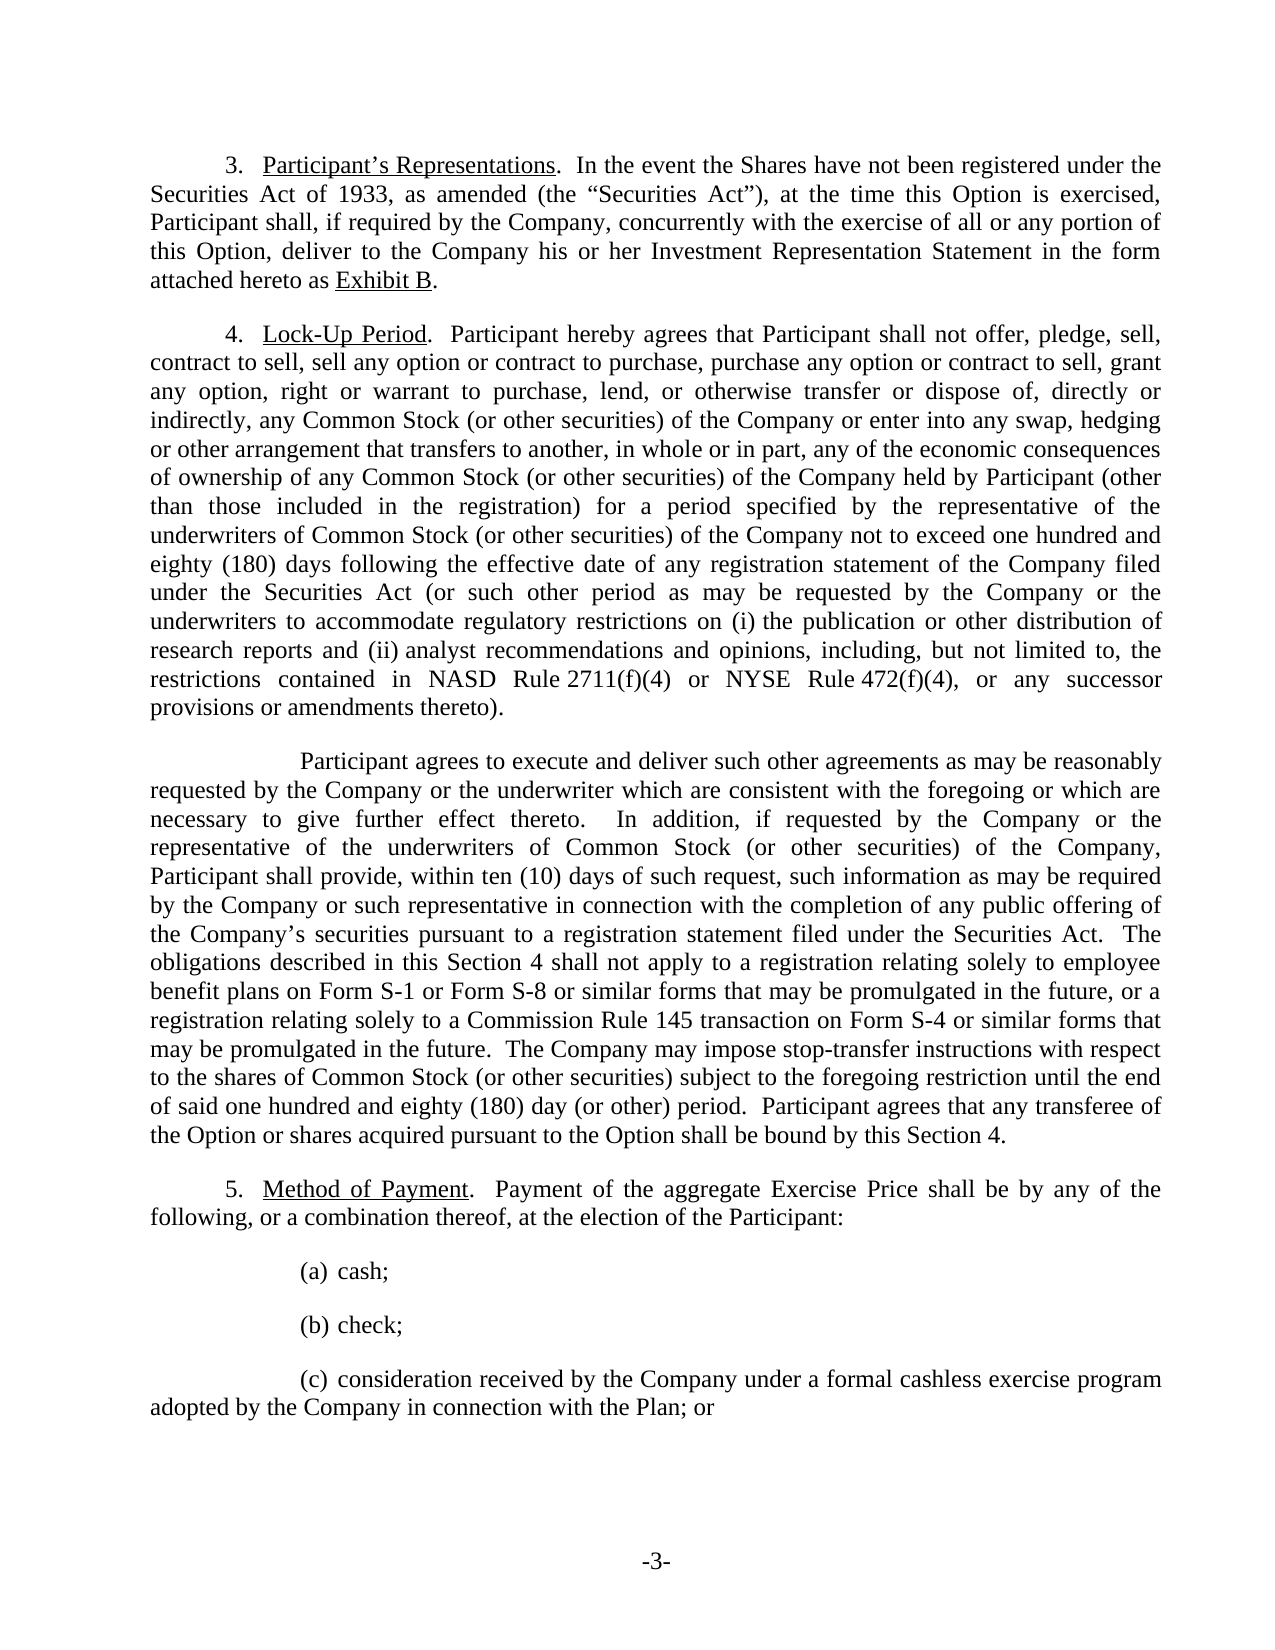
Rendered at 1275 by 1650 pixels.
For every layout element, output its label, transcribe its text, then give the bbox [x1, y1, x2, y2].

subtitle check; [150, 1310, 1162, 1339]
text Participant agrees to execute and deliver such other agreements as may be reasonably requested by the Company or the underwriter which are consistent with the foregoing or which are necessary to give further effect thereto. In addition, if requested by the Company or the representative of the underwriters of Common Stock (or other securities) of the Company, Participant shall provide, within ten (10) days of such request, such information as may be required by the Company or such representative in connection with the completion of any public offering of the Company’s securities pursuant to a registration statement filed under the Securities Act. The obligations described in this Section 4 shall not apply to a registration relating solely to employee benefit plans on Form S-1 or Form S-8 or similar forms that may be promulgated in the future, or a registration relating solely to a Commission Rule 145 transaction on Form S-4 or similar forms that may be promulgated in the future. The Company may impose stop-transfer instructions with respect to the shares of Common Stock (or other securities) subject to the foregoing restriction until the end of said one hundred and eighty (180) day (or other) period. Participant agrees that any transferee of the Option or shares acquired pursuant to the Option shall be bound by this Section 4. [150, 746, 1162, 1149]
subtitle Method of Payment. Payment of the aggregate Exercise Price shall be by any of the following, or a combination thereof, at the election of the Participant: [150, 1174, 1162, 1231]
subtitle Participant’s Representations. In the event the Shares have not been registered under the Securities Act of 1933, as amended (the “Securities Act”), at the time this Option is exercised, Participant shall, if required by the Company, concurrently with the exercise of all or any portion of this Option, deliver to the Company his or her Investment Representation Statement in the form attached hereto as Exhibit B. [150, 150, 1162, 294]
subtitle cash; [150, 1256, 1162, 1285]
subtitle consideration received by the Company under a formal cashless exercise program adopted by the Company in connection with the Plan; or [150, 1364, 1162, 1421]
subtitle Lock-Up Period. Participant hereby agrees that Participant shall not offer, pledge, sell, contract to sell, sell any option or contract to purchase, purchase any option or contract to sell, grant any option, right or warrant to purchase, lend, or otherwise transfer or dispose of, directly or indirectly, any Common Stock (or other securities) of the Company or enter into any swap, hedging or other arrangement that transfers to another, in whole or in part, any of the economic consequences of ownership of any Common Stock (or other securities) of the Company held by Participant (other than those included in the registration) for a period specified by the representative of the underwriters of Common Stock (or other securities) of the Company not to exceed one hundred and eighty (180) days following the effective date of any registration statement of the Company filed under the Securities Act (or such other period as may be requested by the Company or the underwriters to accommodate regulatory restrictions on (i) the publication or other distribution of research reports and (ii) analyst recommendations and opinions, including, but not limited to, the restrictions contained in NASD Rule 2711(f)(4) or NYSE Rule 472(f)(4), or any successor provisions or amendments thereto). [150, 319, 1162, 721]
